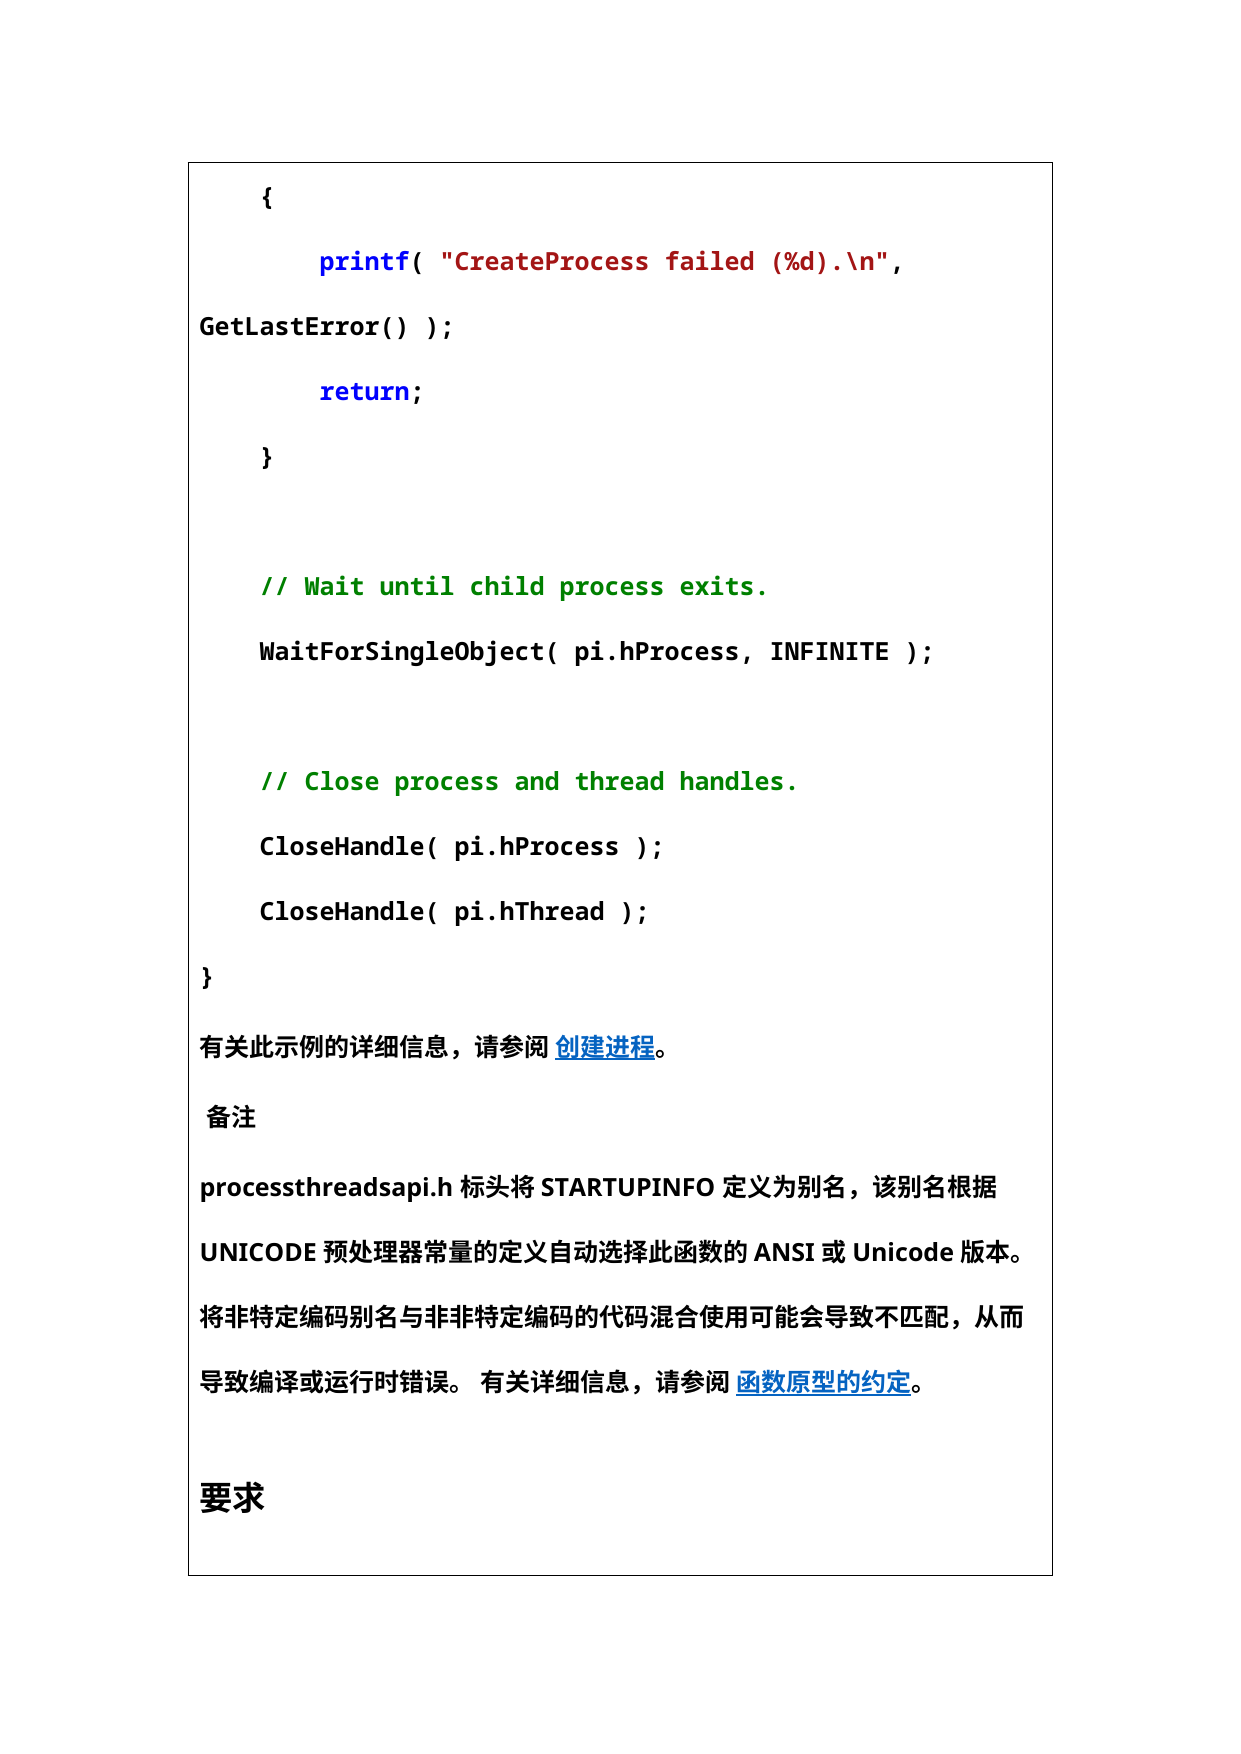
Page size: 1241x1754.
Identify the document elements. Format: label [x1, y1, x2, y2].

table_header [189, 163, 1052, 1575]
